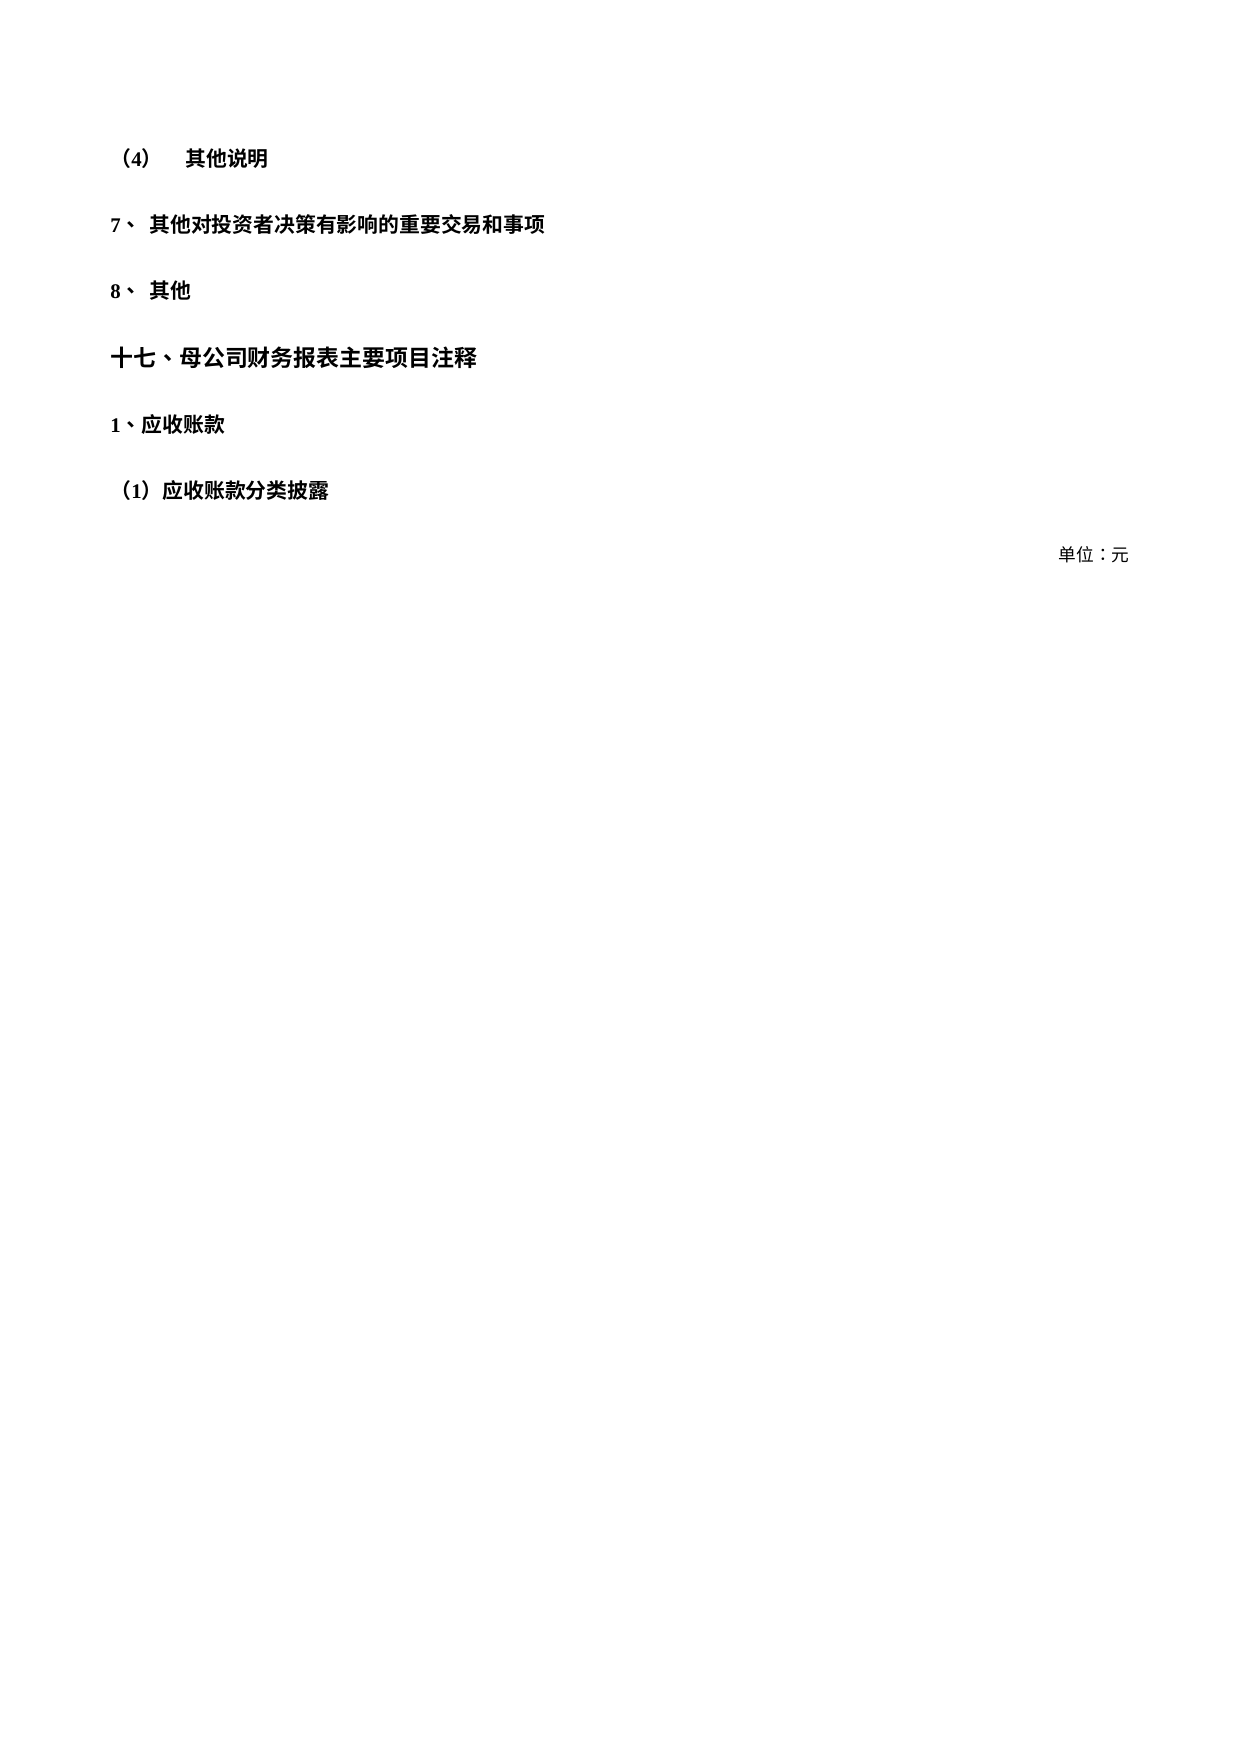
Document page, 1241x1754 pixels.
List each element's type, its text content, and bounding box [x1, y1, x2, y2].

subtitle 十七、母公司财务报表主要项目注释 [110, 342, 1129, 373]
subtitle （4） 其他说明 [110, 144, 1129, 172]
subtitle （1）应收账款分类披露 [110, 477, 1129, 505]
subtitle 1、应收账款 [110, 411, 1129, 439]
subtitle 8、 其他 [110, 276, 1129, 304]
subtitle 7、 其他对投资者决策有影响的重要交易和事项 [110, 210, 1129, 238]
text 单位：元 [110, 542, 1129, 567]
